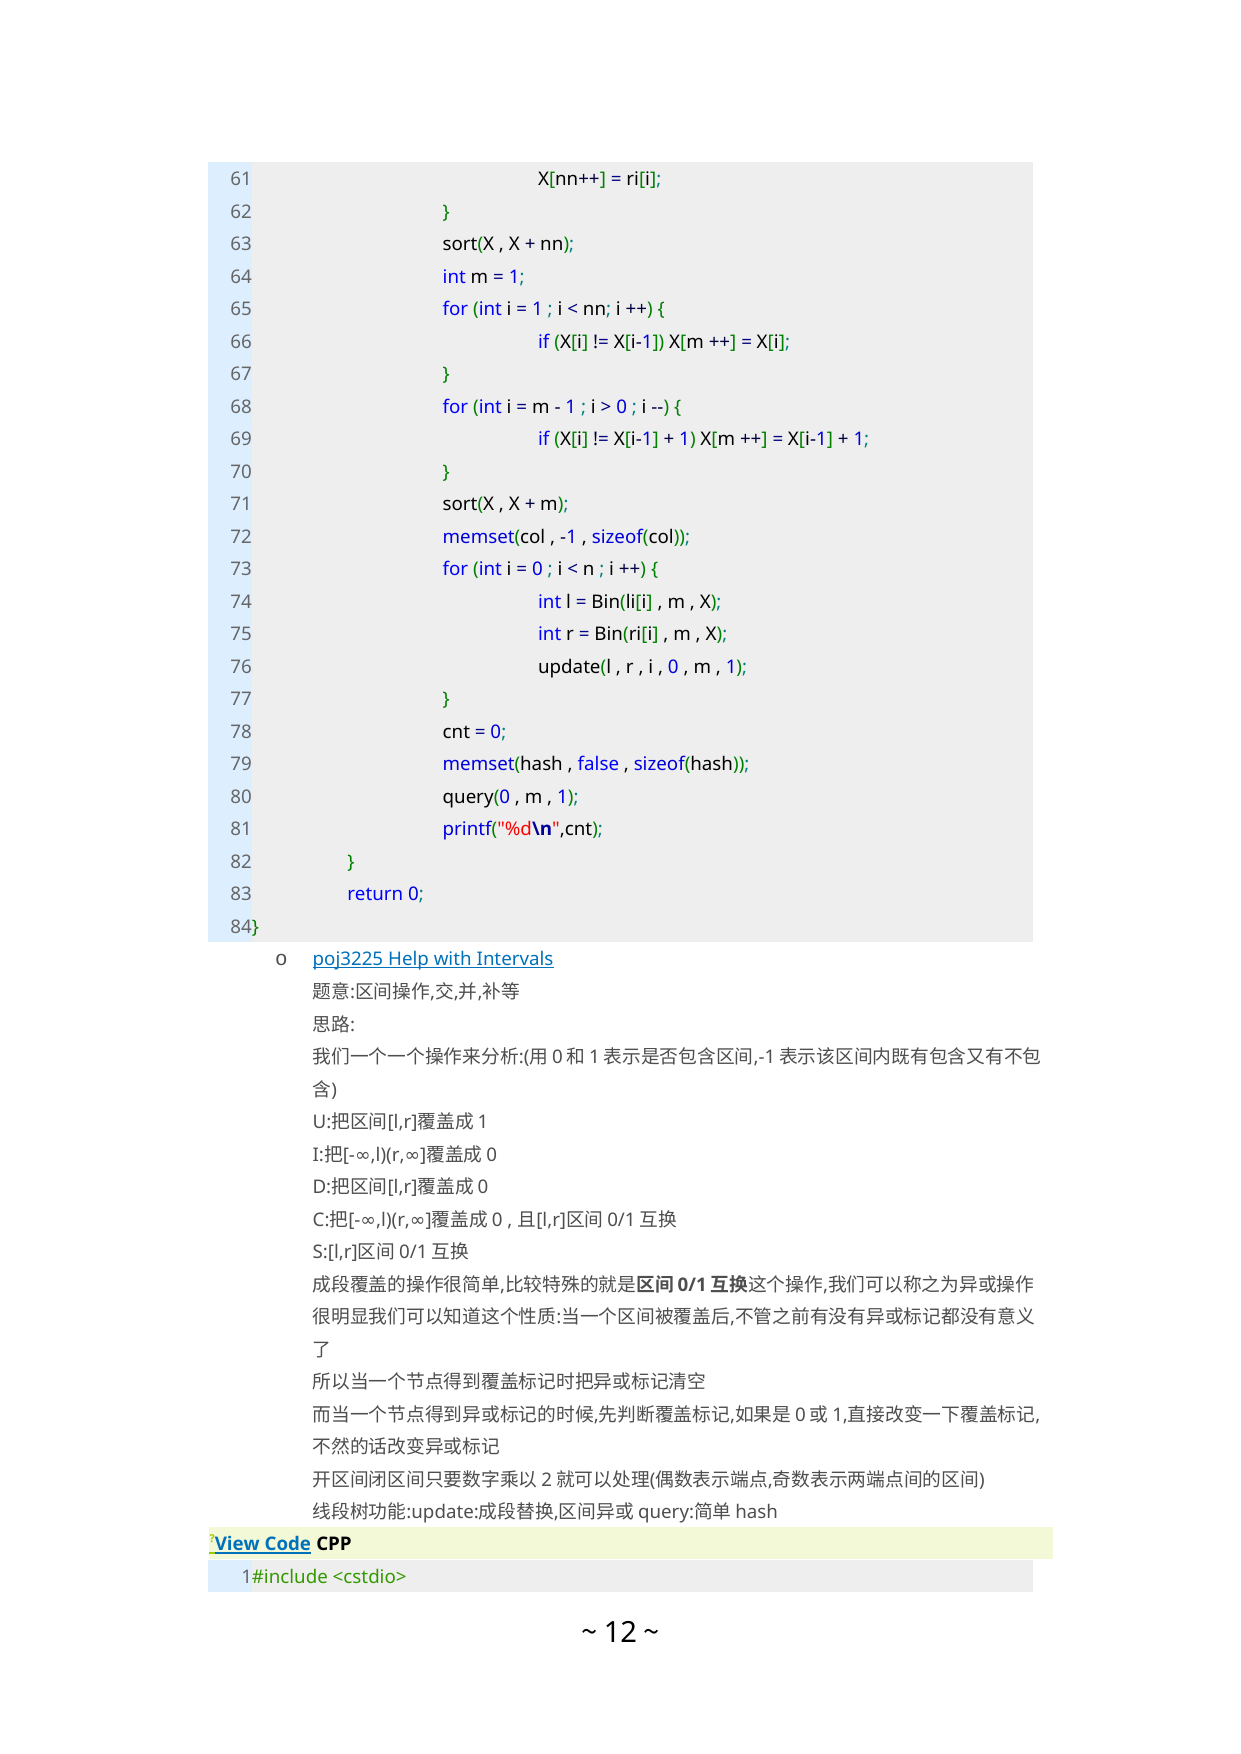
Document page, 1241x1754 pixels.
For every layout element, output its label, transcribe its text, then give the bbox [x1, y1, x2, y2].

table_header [208, 162, 252, 942]
list poj3225 Help with Intervals 题意:区间操作,交,并,补等 思路: 我们一个一个操作来分析:(用0和1表示是否包含区间,-1表示该区间内既有包含又有不包含) U:把区间[l,r]覆盖成1 I:把[-∞,l)(r,∞]覆盖成0 D:把区间[l,r]覆盖成0 C:把[-∞,l)(r,∞]覆盖成0 , 且[l,r]区间0/1互换 S:[l,r]区间0/1互换 [275, 942, 1053, 1267]
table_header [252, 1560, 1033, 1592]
text 成段覆盖的操作很简单,比较特殊的就是区间0/1互换这个操作,我们可以称之为异或操作 很明显我们可以知道这个性质:当一个区间被覆盖后,不管之前有没有异或标记都没有意义了 所以当一个节点得到覆盖标记时把异或标记清空 而当一个节点得到异或标记的时候,先判断覆盖标记,如果是0或1,直接改变一下覆盖标记,不然的话改变异或标记 [312, 1267, 1053, 1462]
text 开区间闭区间只要数字乘以2就可以处理(偶数表示端点,奇数表示两端点间的区间) 线段树功能:update:成段替换,区间异或 query:简单hash [312, 1462, 1053, 1527]
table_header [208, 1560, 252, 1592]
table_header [252, 162, 1033, 942]
text ?View Code CPP [209, 1527, 1053, 1559]
